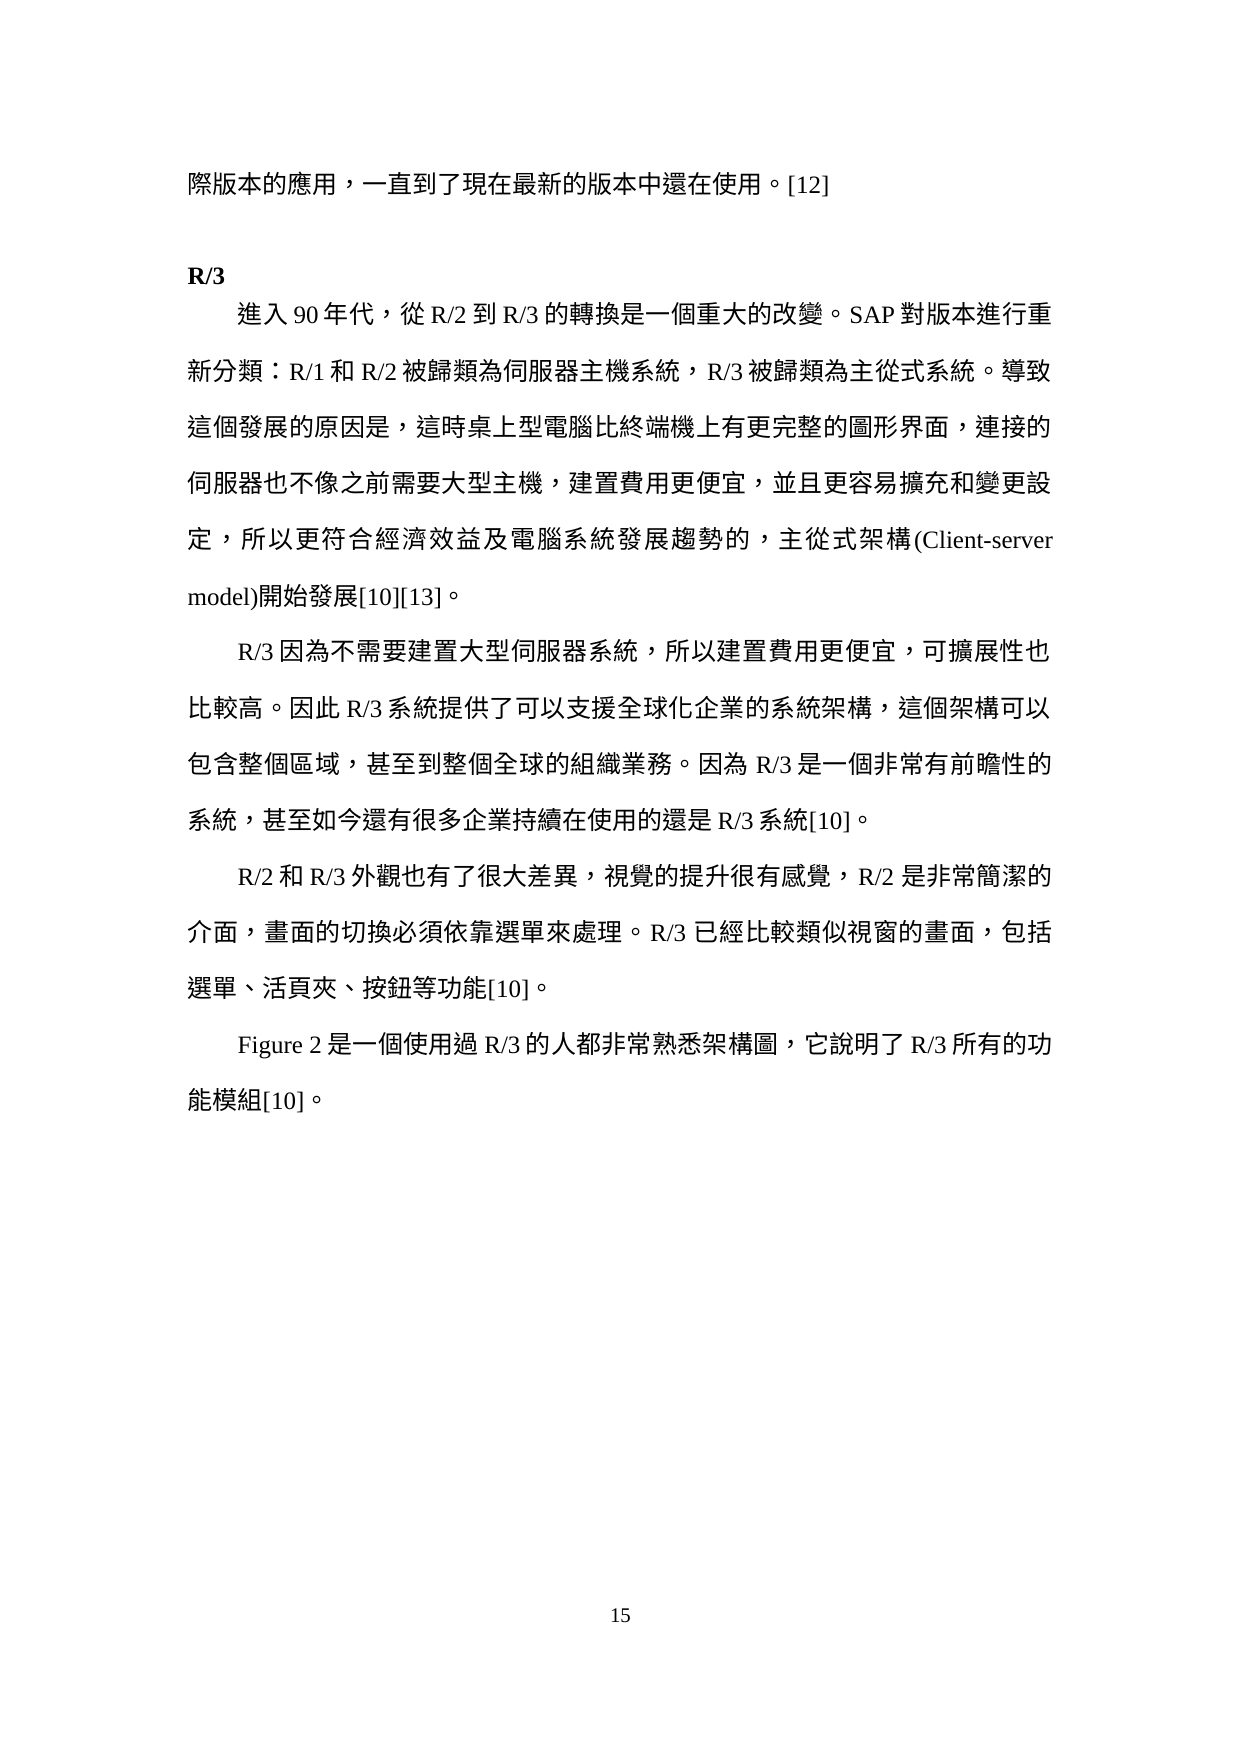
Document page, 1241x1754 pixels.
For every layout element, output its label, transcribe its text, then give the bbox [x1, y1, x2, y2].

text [187, 164, 1053, 201]
text R/3 [187, 257, 1053, 294]
text R/2和R/3外觀也有了很大差異，視覺的提升很有感覺，R/2 是非常簡潔的介面，畫面的切換必須依靠選單來處理。R/3 已經比較類似視窗的畫面，包括選單、活頁夾、按鈕等功能[10]。 [187, 856, 1053, 1006]
text 進入90年代，從R/2到R/3的轉換是一個重大的改變。SAP對版本進行重新分類：R/1和R/2被歸類為伺服器主機系統，R/3被歸類為主從式系統。導致這個發展的原因是，這時桌上型電腦比終端機上有更完整的圖形界面，連接的伺服器也不像之前需要大型主機，建置費用更便宜，並且更容易擴充和變更設定，所以更符合經濟效益及電腦系統發展趨勢的，主從式架構(Client-server model)開始發展[10][13]。 [187, 294, 1053, 613]
text R/3因為不需要建置大型伺服器系統，所以建置費用更便宜，可擴展性也比較高。因此R/3系統提供了可以支援全球化企業的系統架構，這個架構可以包含整個區域，甚至到整個全球的組織業務。因為R/3是一個非常有前瞻性的系統，甚至如今還有很多企業持續在使用的還是R/3系統[10]。 [187, 631, 1053, 837]
text Figure 2是一個使用過R/3的人都非常熟悉架構圖，它說明了R/3所有的功能模組[10]。 [187, 1024, 1053, 1117]
